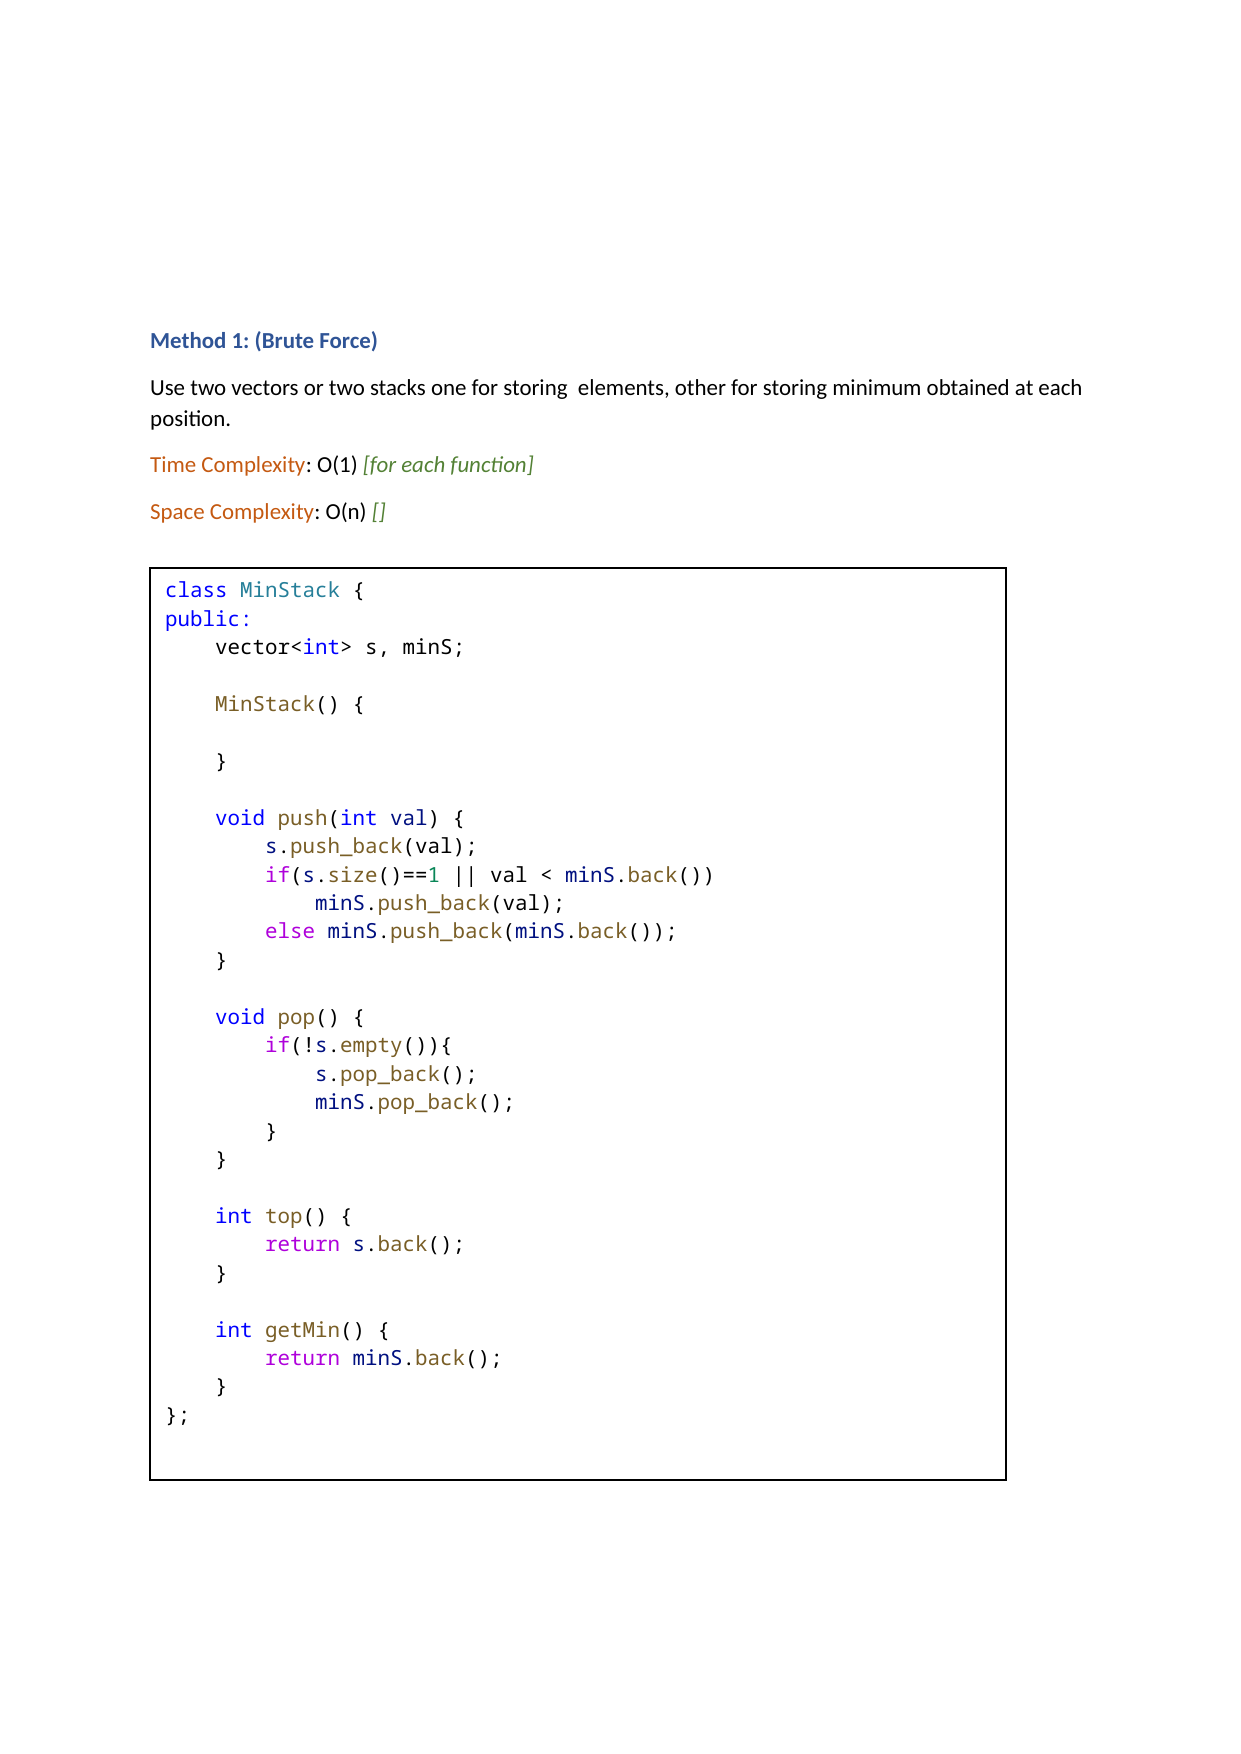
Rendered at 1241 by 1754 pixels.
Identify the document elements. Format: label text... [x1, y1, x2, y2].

text Space Complexity: O(n) [] [150, 497, 1090, 526]
text Method 1: (Brute Force) [150, 327, 1090, 355]
text Time Complexity: O(1) [for each function] [150, 451, 1090, 479]
text Use two vectors or two stacks one for storing elements, other for storing minimum obtained at each position. [150, 373, 1090, 432]
